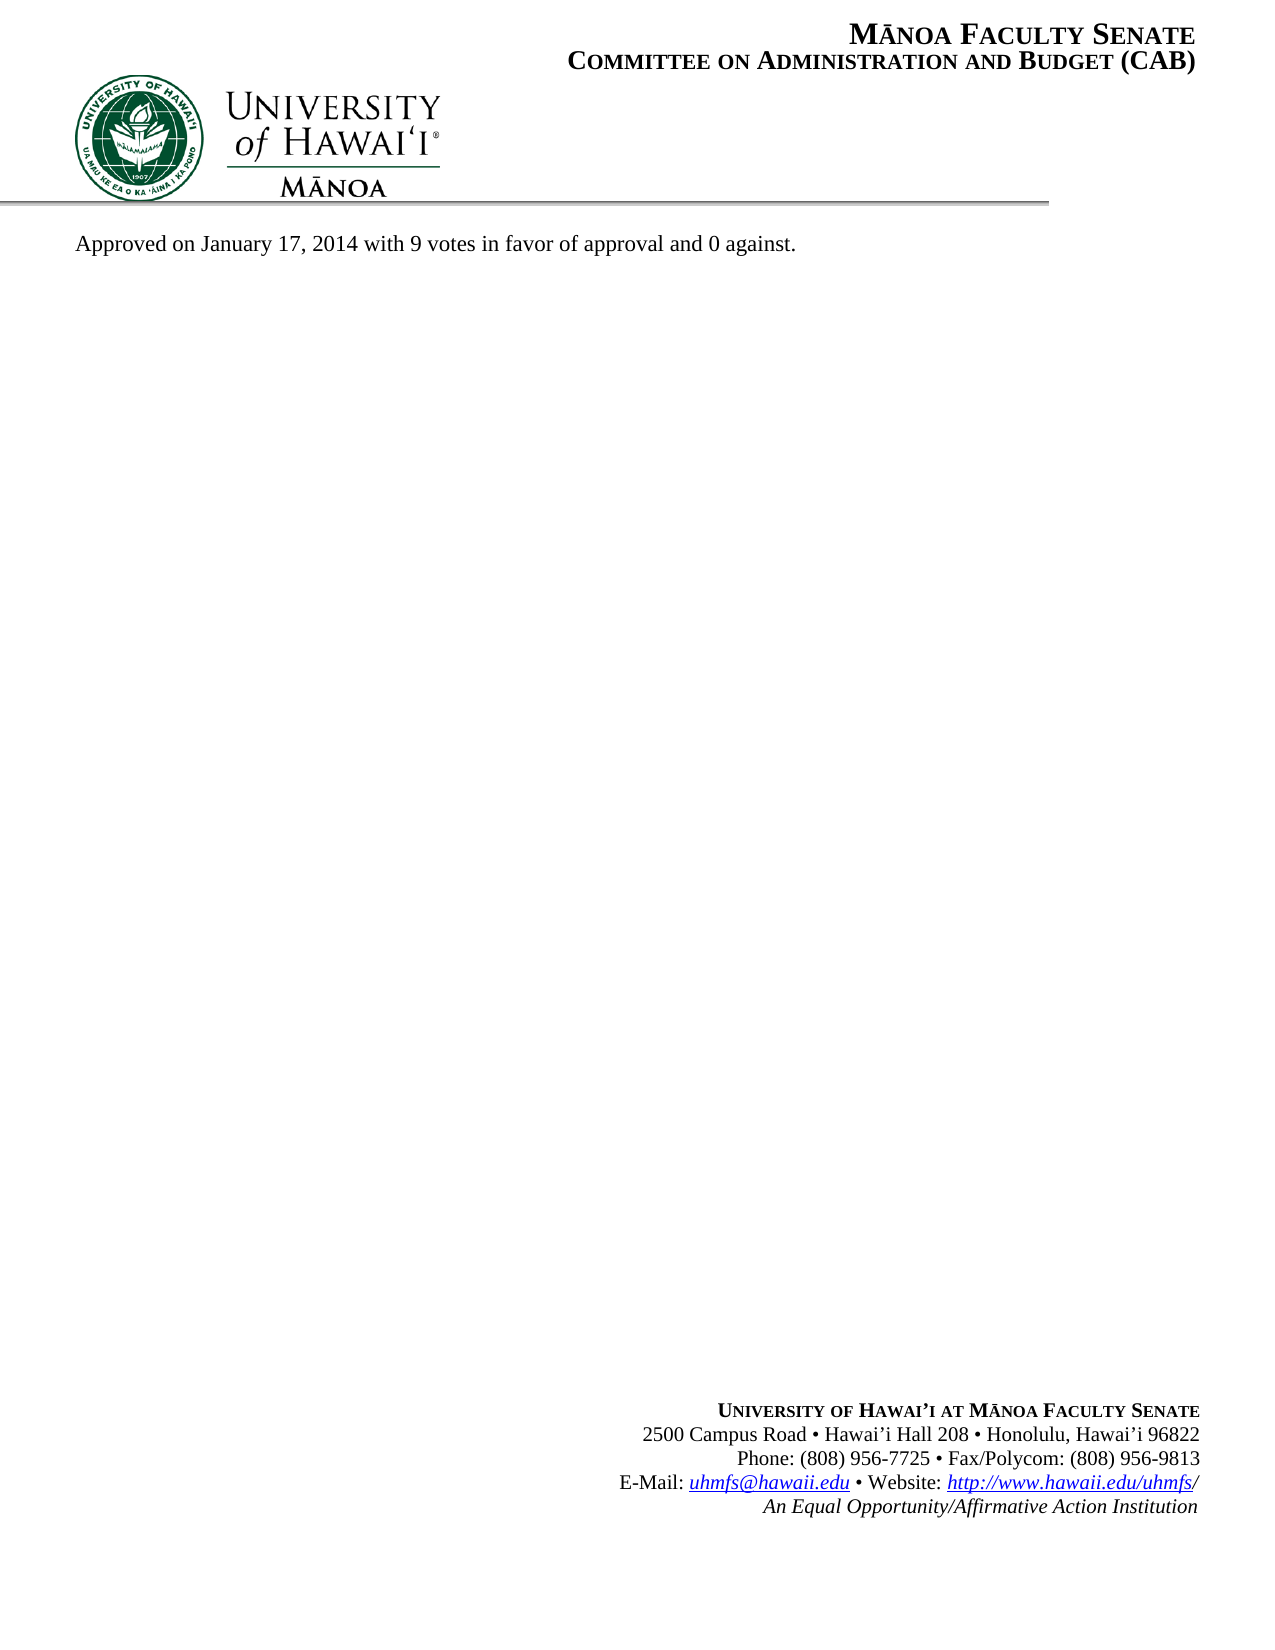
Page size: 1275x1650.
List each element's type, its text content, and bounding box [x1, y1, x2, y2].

picture [0, 75, 1049, 206]
text Approved on January 17, 2014 with 9 votes in favor of approval and 0 against. [75, 230, 1200, 257]
